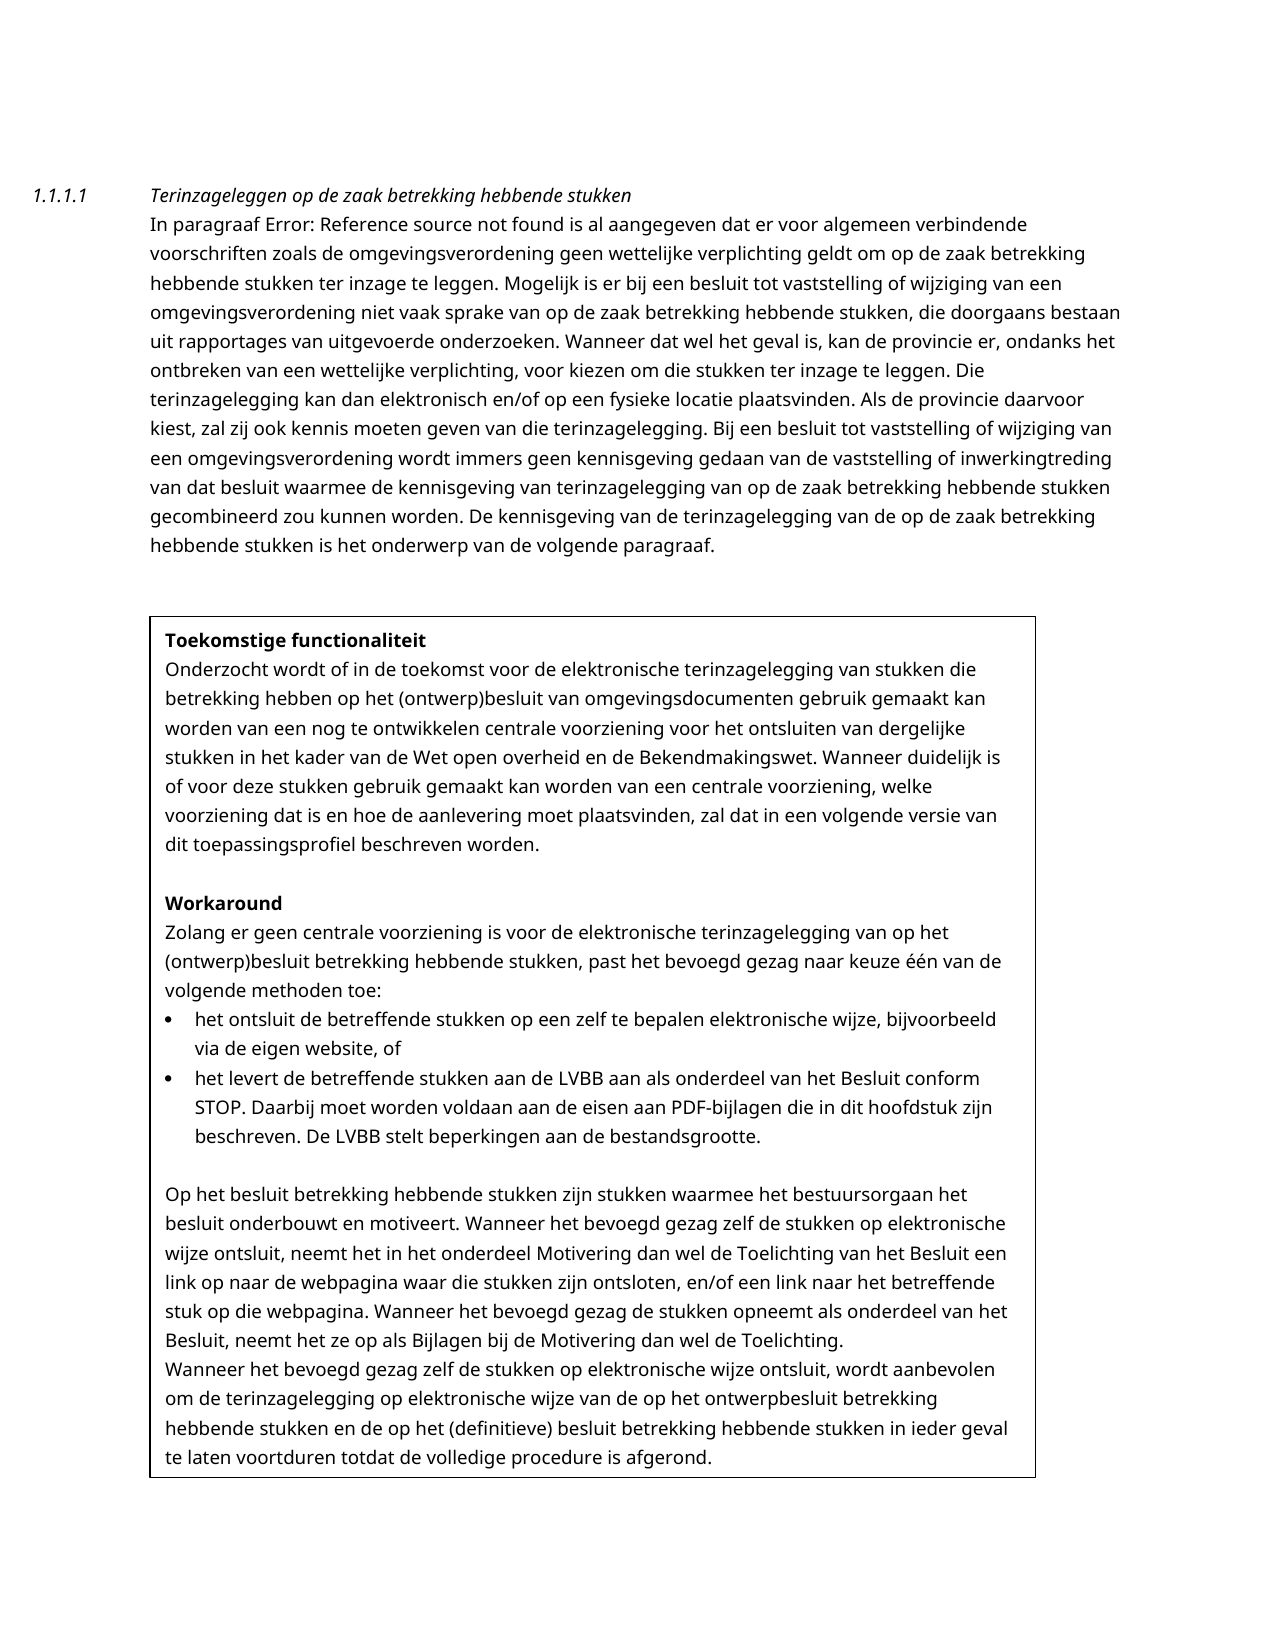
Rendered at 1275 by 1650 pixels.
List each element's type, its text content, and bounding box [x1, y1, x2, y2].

subtitle Terinzageleggen op de zaak betrekking hebbende stukken [32, 179, 1125, 208]
